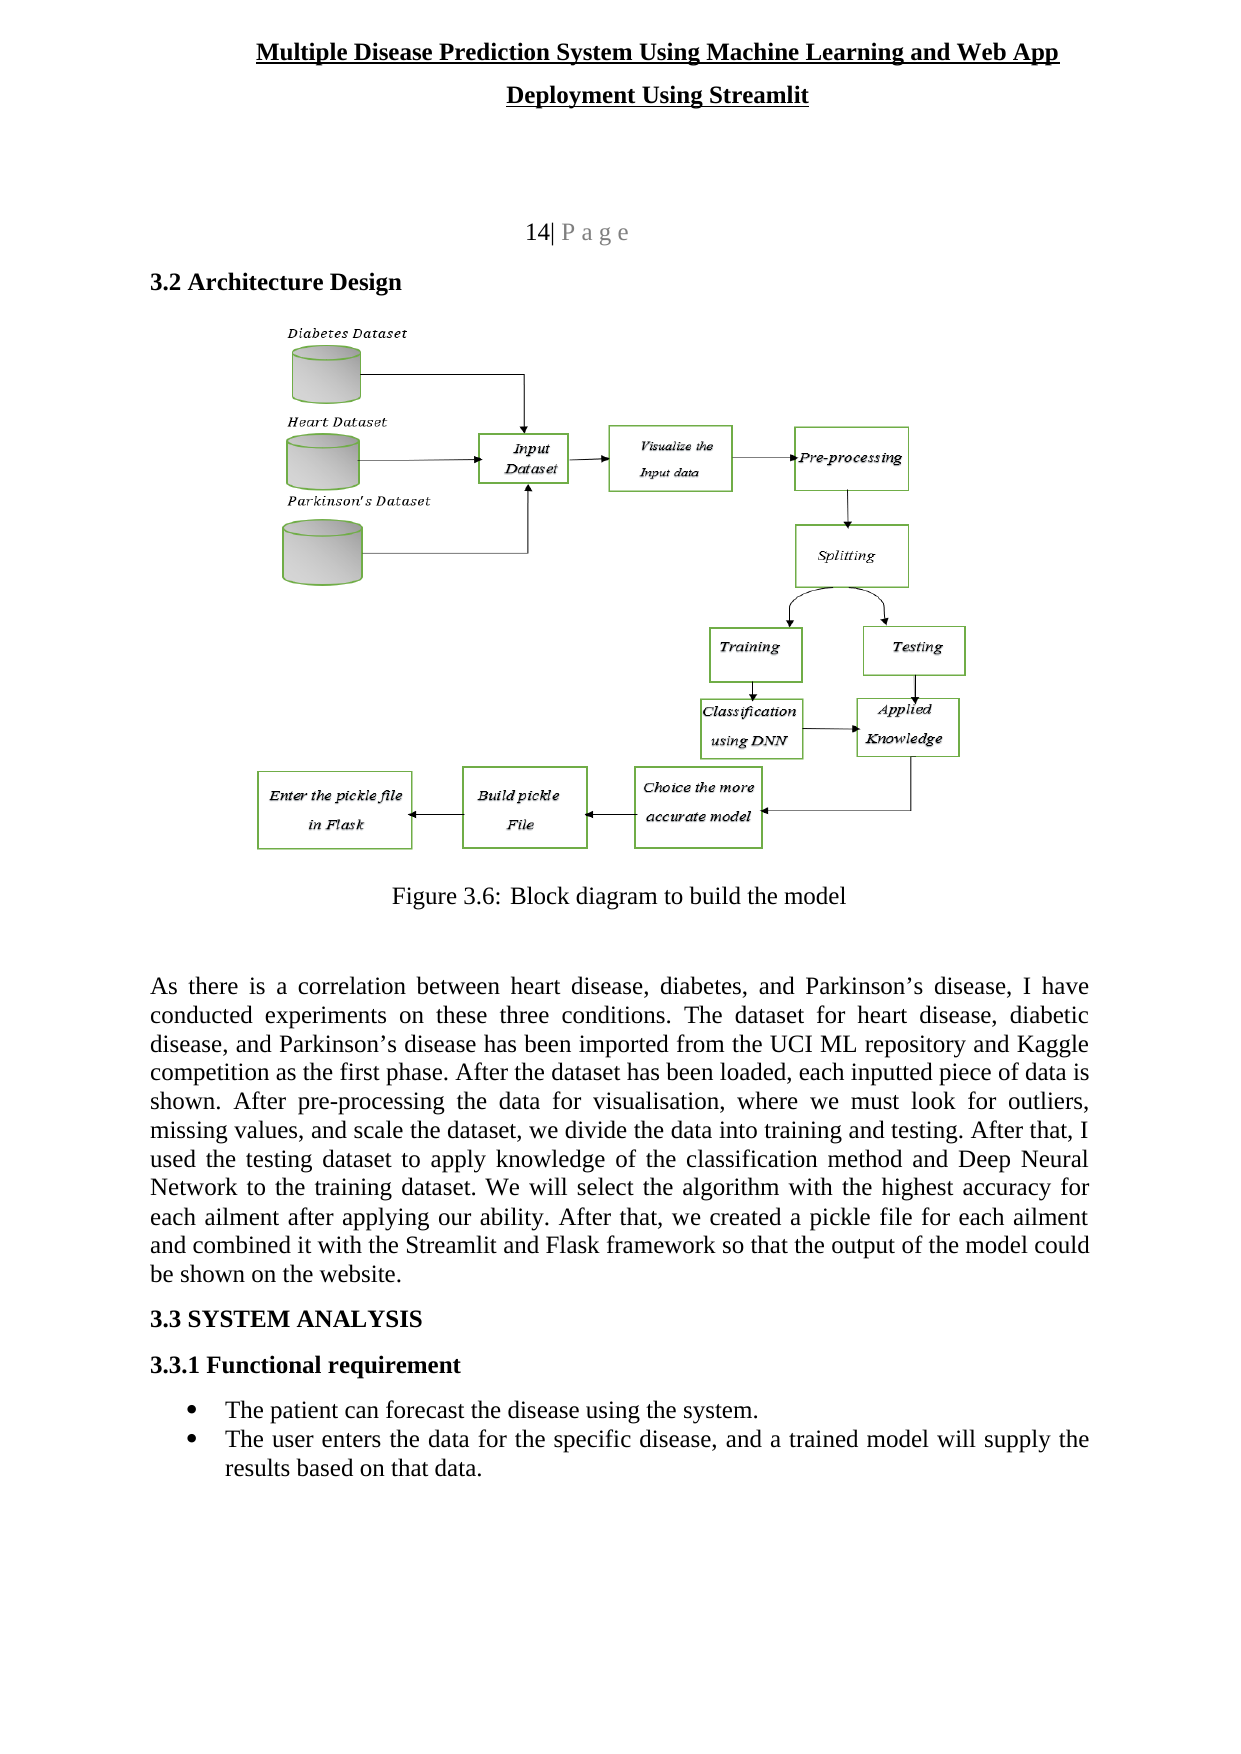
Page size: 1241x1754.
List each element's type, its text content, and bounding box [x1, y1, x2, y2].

subtitle 3.3 SYSTEM ANALYSIS [150, 1304, 1090, 1333]
text 14| Page [450, 217, 1090, 246]
list The user enters the data for the specific disease, and a trained model will supply the results based on that data. [187, 1424, 1090, 1482]
subtitle 3.3.1 Functional requirement [150, 1350, 1090, 1379]
subtitle 3.2 Architecture Design [150, 267, 1090, 296]
text As there is a correlation between heart disease, diabetes, and Parkinson’s disease, I have conducted experiments on these three conditions. The dataset for heart disease, diabetic disease, and Parkinson’s disease has been imported from the UCI ML repository and Kaggle competition as the first phase. After the dataset has been loaded, each inputted piece of data is shown. After pre-processing the data for visualisation, where we must look for outliers, missing values, and scale the dataset, we divide the data into training and testing. After that, I used the testing dataset to apply knowledge of the classification method and Deep Neural Network to the training dataset. We will select the algorithm with the highest accuracy for each ailment after applying our ability. After that, we created a pickle file for each ailment and combined it with the Streamlit and Flask framework so that the output of the model could be shown on the website. [150, 971, 1090, 1288]
picture [225, 312, 984, 865]
list The patient can forecast the disease using the system. [187, 1395, 1090, 1424]
text Figure 3.6: Block diagram to build the model [150, 881, 1090, 910]
